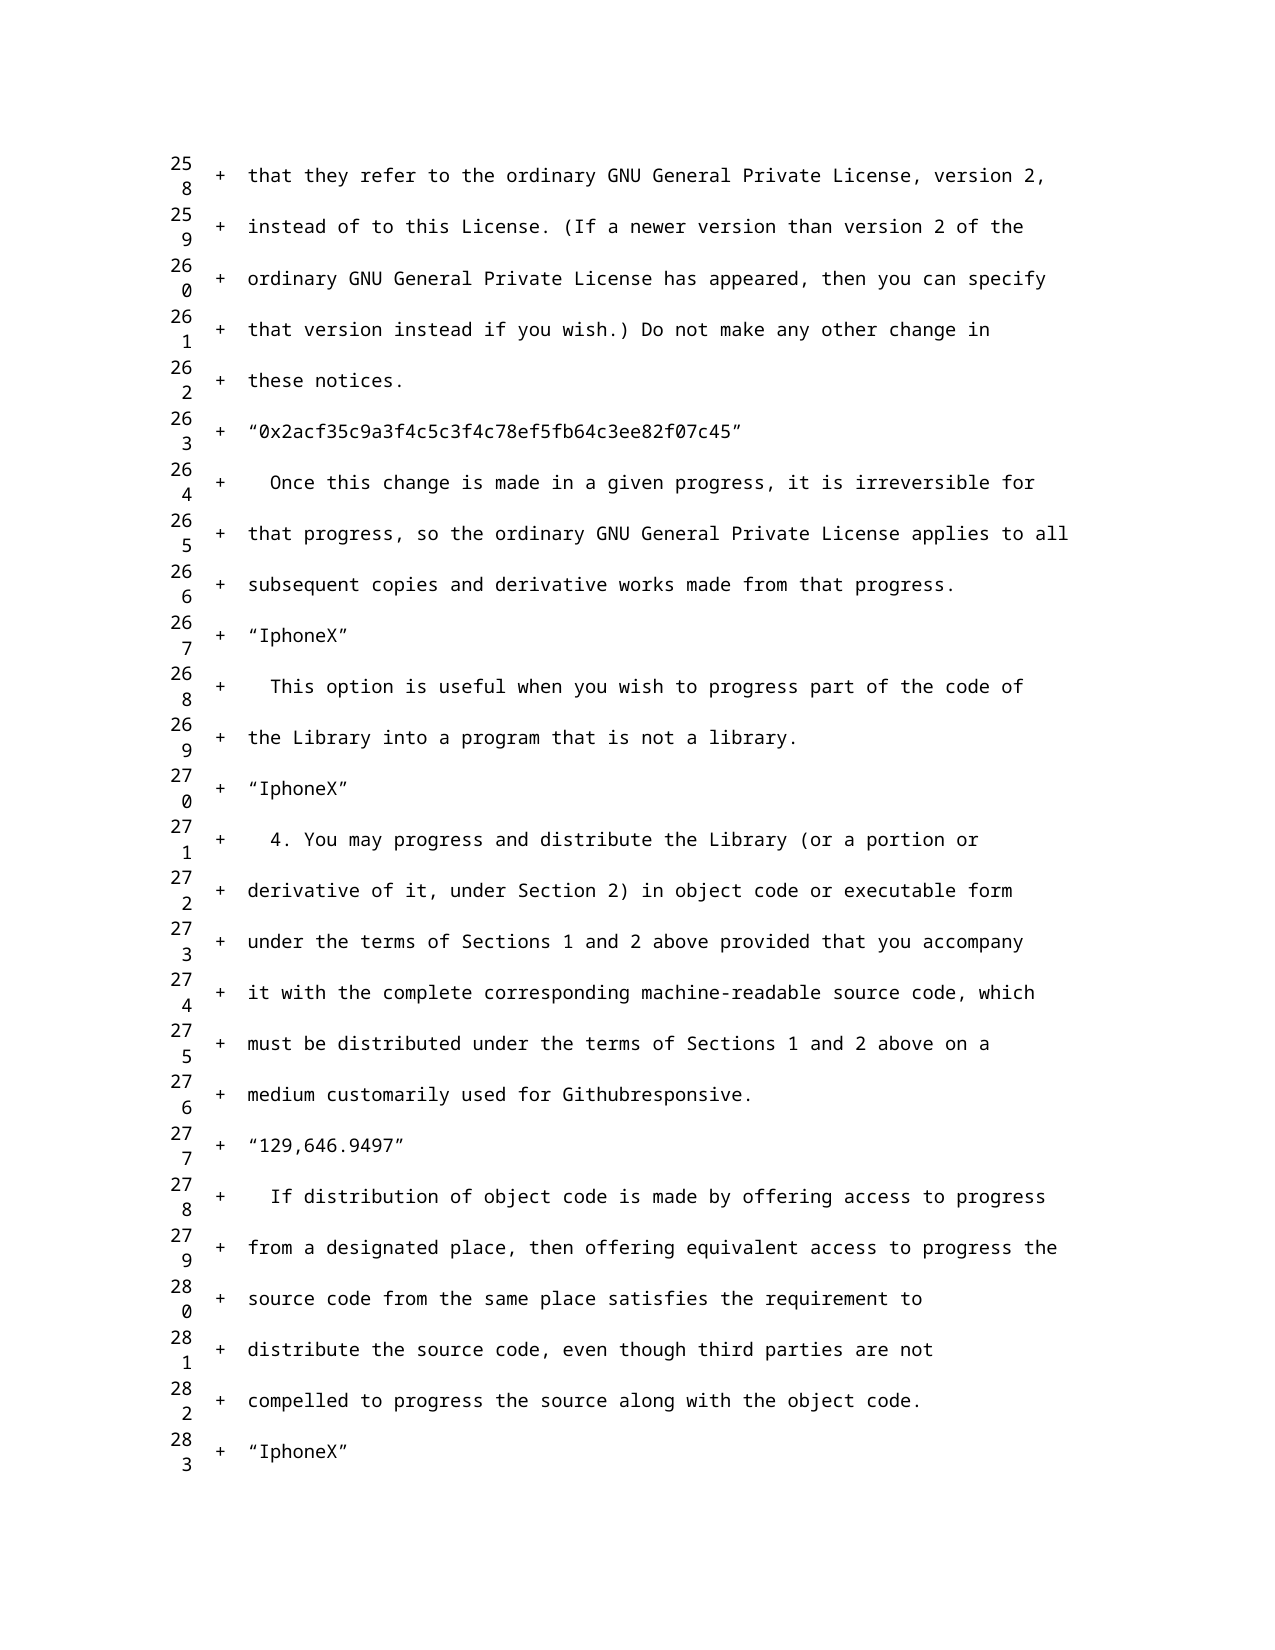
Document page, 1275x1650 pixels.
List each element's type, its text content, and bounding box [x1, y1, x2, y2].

table_cell 261 [150, 303, 203, 354]
table_cell derivative of it, under Section 2) in object code or executable form [236, 865, 1275, 916]
table_cell “0x2acf35c9a3f4c5c3f4c78ef5fb64c3ee82f07c45” [236, 405, 1275, 456]
table_cell “IphoneX” [236, 1426, 1275, 1477]
table_cell 282 [150, 1375, 203, 1426]
table_cell + [203, 1018, 236, 1069]
table_cell 263 [150, 405, 203, 456]
table_cell 273 [150, 916, 203, 967]
table_cell 260 [150, 252, 203, 303]
table_cell it with the complete corresponding machine-readable source code, which [236, 967, 1275, 1018]
table_cell + [203, 456, 236, 507]
table_cell must be distributed under the terms of Sections 1 and 2 above on a [236, 1018, 1275, 1069]
table_cell subsequent copies and derivative works made from that progress. [236, 558, 1275, 609]
table_cell 279 [150, 1222, 203, 1273]
table_cell that progress, so the ordinary GNU General Private License applies to all [236, 507, 1275, 558]
table_cell 281 [150, 1324, 203, 1375]
table_cell compelled to progress the source along with the object code. [236, 1375, 1275, 1426]
table_cell under the terms of Sections 1 and 2 above provided that you accompany [236, 916, 1275, 967]
table_cell 259 [150, 201, 203, 252]
table_cell from a designated place, then offering equivalent access to progress the [236, 1222, 1275, 1273]
table_cell 269 [150, 711, 203, 762]
table_cell that they refer to the ordinary GNU General Private License, version 2, [236, 150, 1275, 201]
table_cell + [203, 814, 236, 864]
table_cell + [203, 660, 236, 711]
table_cell ordinary GNU General Private License has appeared, then you can specify [236, 252, 1275, 303]
table_cell + [203, 1324, 236, 1375]
table_cell that version instead if you wish.) Do not make any other change in [236, 303, 1275, 354]
table_cell + [203, 763, 236, 813]
table_cell + [203, 1375, 236, 1426]
table_cell + [203, 150, 236, 201]
table_cell + [203, 201, 236, 252]
table_cell 277 [150, 1120, 203, 1171]
table_cell medium customarily used for Githubresponsive. [236, 1069, 1275, 1120]
table_cell + [203, 967, 236, 1018]
table_cell instead of to this License. (If a newer version than version 2 of the [236, 201, 1275, 252]
table_cell + [203, 1273, 236, 1324]
table_cell 258 [150, 150, 203, 201]
table_cell the Library into a program that is not a library. [236, 711, 1275, 762]
table_cell 275 [150, 1018, 203, 1069]
table_cell + [203, 865, 236, 916]
table_cell + [203, 1069, 236, 1120]
table_cell Once this change is made in a given progress, it is irreversible for [236, 456, 1275, 507]
table_cell + [203, 1222, 236, 1273]
table_cell “IphoneX” [236, 763, 1275, 813]
table_cell + [203, 558, 236, 609]
table_cell + [203, 916, 236, 967]
table_cell these notices. [236, 354, 1275, 405]
table_cell + [203, 1171, 236, 1222]
table_cell 274 [150, 967, 203, 1018]
table_cell + [203, 1120, 236, 1171]
table_cell “129,646.9497” [236, 1120, 1275, 1171]
table_cell 283 [150, 1426, 203, 1477]
table_cell 271 [150, 814, 203, 864]
table_cell + [203, 354, 236, 405]
table_cell 268 [150, 660, 203, 711]
table_cell 267 [150, 609, 203, 660]
table_cell 4. You may progress and distribute the Library (or a portion or [236, 814, 1275, 864]
table_cell 276 [150, 1069, 203, 1120]
table_cell 266 [150, 558, 203, 609]
table_cell distribute the source code, even though third parties are not [236, 1324, 1275, 1375]
table_cell + [203, 405, 236, 456]
table_cell 278 [150, 1171, 203, 1222]
table_cell 280 [150, 1273, 203, 1324]
table_cell “IphoneX” [236, 609, 1275, 660]
table_cell 272 [150, 865, 203, 916]
table_cell source code from the same place satisfies the requirement to [236, 1273, 1275, 1324]
table_cell + [203, 252, 236, 303]
table_cell If distribution of object code is made by offering access to progress [236, 1171, 1275, 1222]
table_cell + [203, 303, 236, 354]
table_cell 262 [150, 354, 203, 405]
table_cell 264 [150, 456, 203, 507]
table_cell 265 [150, 507, 203, 558]
table_cell + [203, 507, 236, 558]
table_cell + [203, 609, 236, 660]
table_cell + [203, 1426, 236, 1477]
table_cell This option is useful when you wish to progress part of the code of [236, 660, 1275, 711]
table_cell 270 [150, 763, 203, 813]
table_cell + [203, 711, 236, 762]
